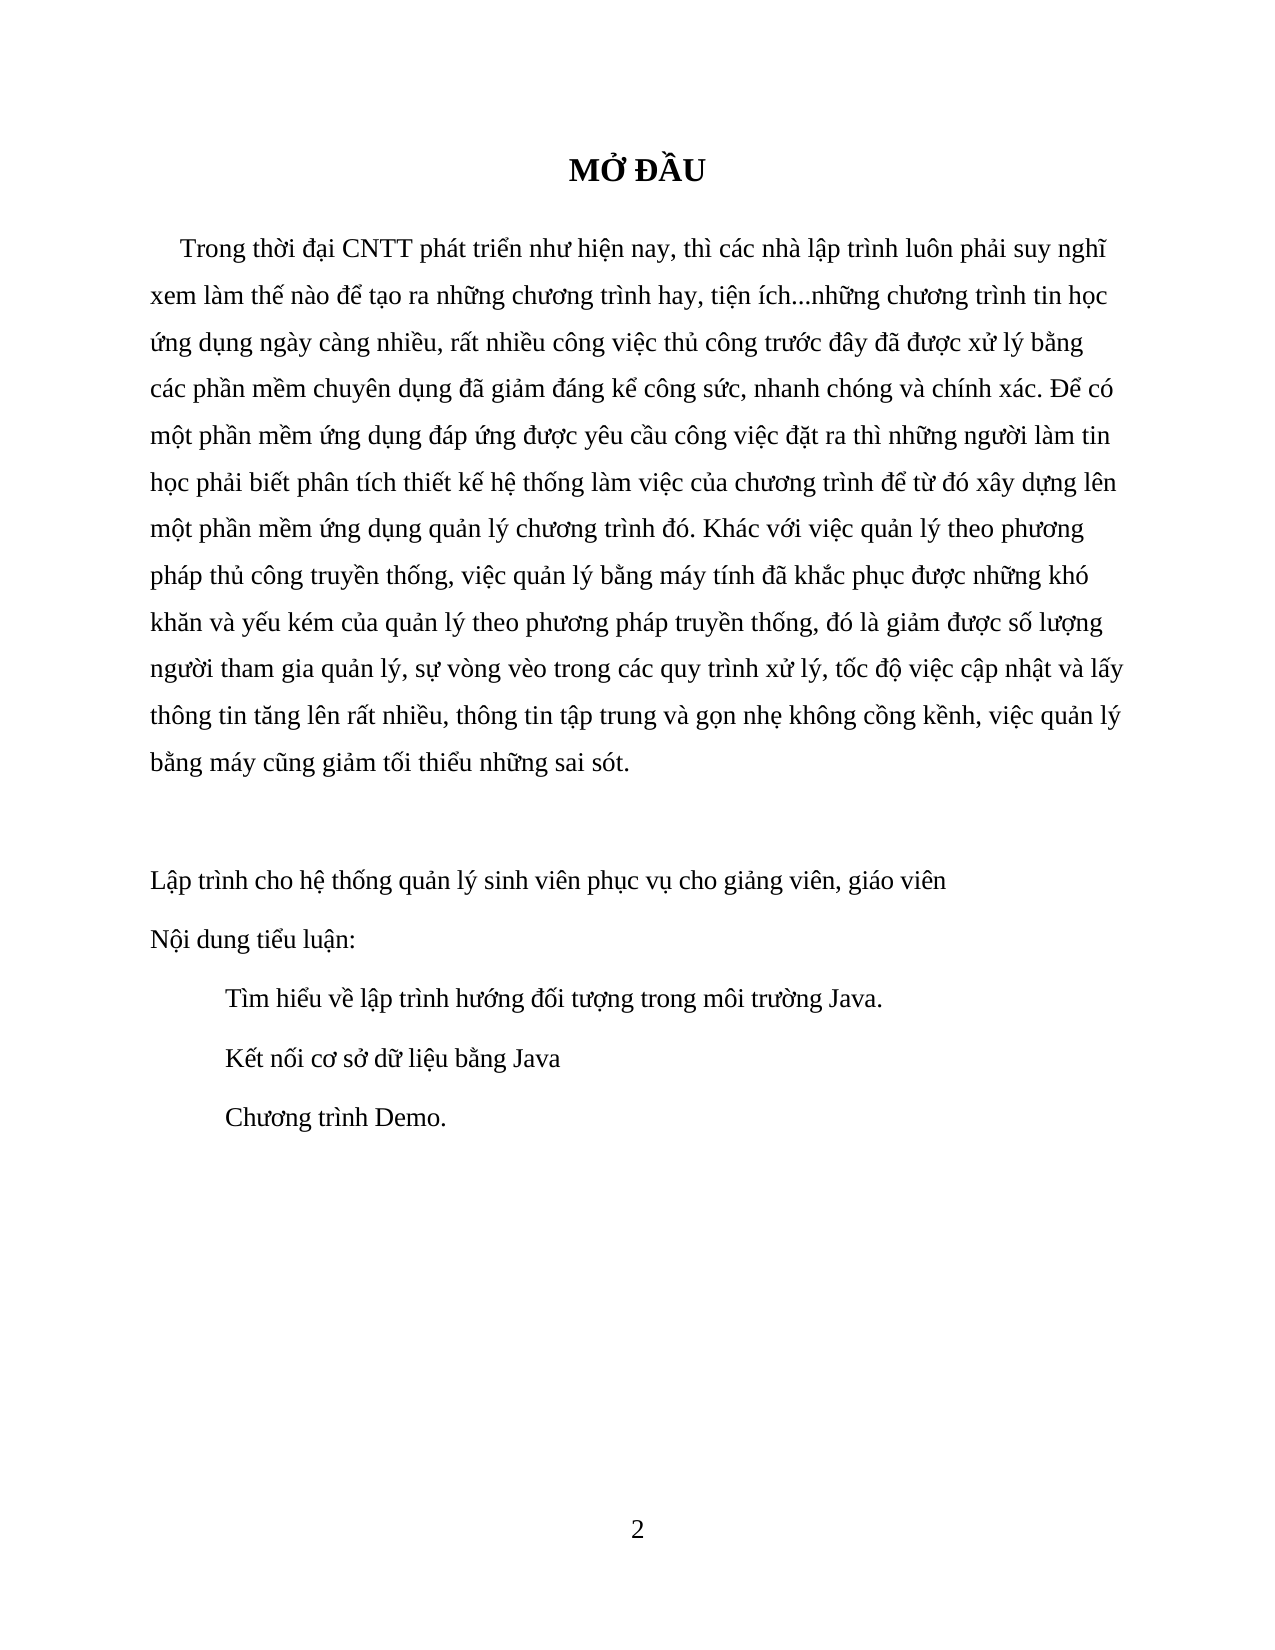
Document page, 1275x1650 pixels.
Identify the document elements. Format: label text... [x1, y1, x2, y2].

text Trong thời đại CNTT phát triển như hiện nay, thì các nhà lập trình luôn phải suy nghĩ xem làm thế nào để tạo ra những chương trình hay, tiện ích...những chương trình tin học ứng dụng ngày càng nhiều, rất nhiều công việc thủ công trước đây đã được xử lý bằng các phần mềm chuyên dụng đã giảm đáng kể công sức, nhanh chóng và chính xác. Để có một phần mềm ứng dụng đáp ứng được yêu cầu công việc đặt ra thì những người làm tin học phải biết phân tích thiết kế hệ thống làm việc của chương trình để từ đó xây dựng lên một phần mềm ứng dụng quản lý chương trình đó. Khác với việc quản lý theo phương pháp thủ công truyền thống, việc quản lý bằng máy tính đã khắc phục được những khó khăn và yếu kém của quản lý theo phương pháp truyền thống, đó là giảm được số lượng người tham gia quản lý, sự vòng vèo trong các quy trình xử lý, tốc độ việc cập nhật và lấy thông tin tăng lên rất nhiều, thông tin tập trung và gọn nhẹ không cồng kềnh, việc quản lý bằng máy cũng giảm tối thiểu những sai sót. [150, 232, 1125, 777]
text Kết nối cơ sở dữ liệu bằng Java [225, 1042, 1125, 1073]
text Nội dung tiểu luận: [150, 923, 1125, 954]
text Chương trình Demo. [225, 1101, 1125, 1132]
subtitle MỞ ĐẦU [150, 150, 1125, 188]
text Tìm hiểu về lập trình hướng đối tượng trong môi trường Java. [225, 982, 1125, 1014]
text Lập trình cho hệ thống quản lý sinh viên phục vụ cho giảng viên, giáo viên [150, 864, 1125, 895]
